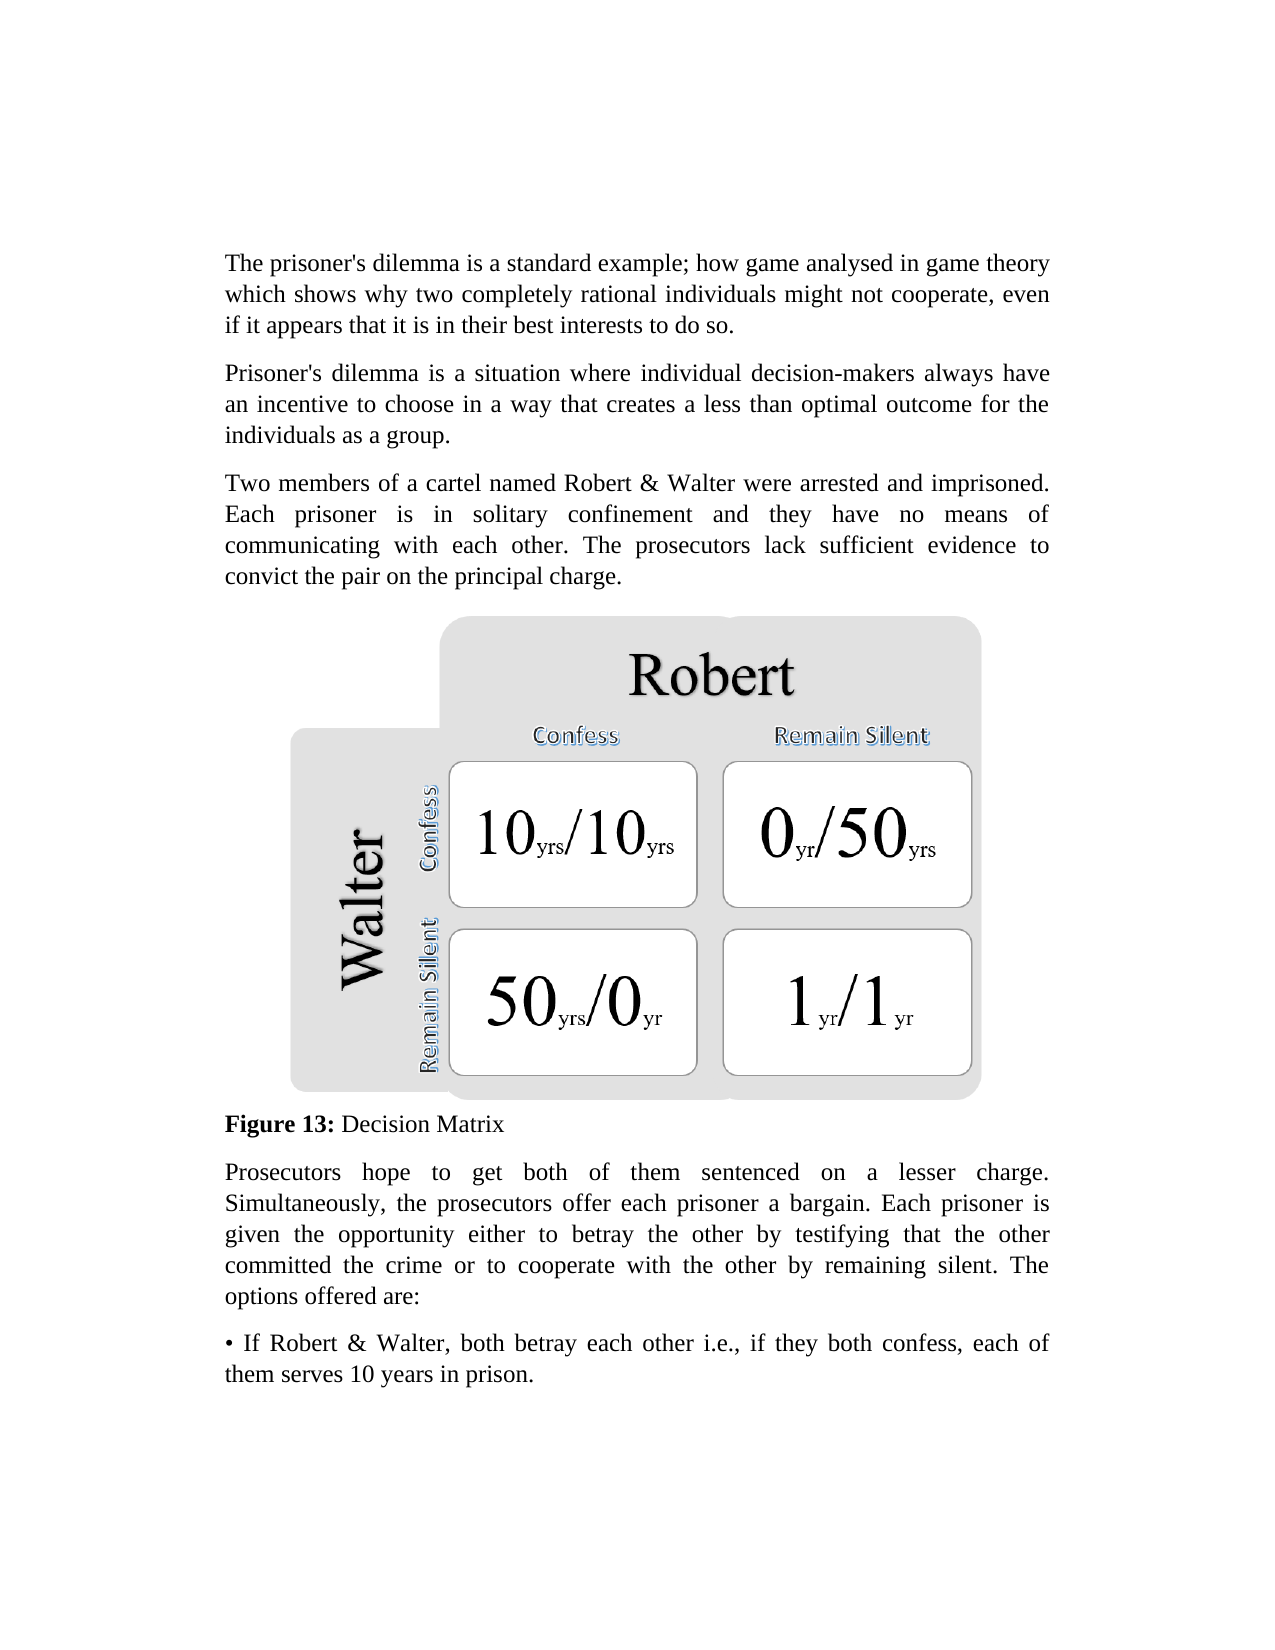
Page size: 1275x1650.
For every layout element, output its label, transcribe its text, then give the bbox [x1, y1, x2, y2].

text Figure 13: Decision Matrix [224, 1109, 1051, 1138]
picture [255, 608, 1020, 1107]
text Two members of a cartel named Robert & Walter were arrested and imprisoned. Each prisoner is in solitary confinement and they have no means of communicating with each other. The prosecutors lack sufficient evidence to convict the pair on the principal charge. [224, 468, 1051, 589]
text Prisoner's dilemma is a situation where individual decision-makers always have an incentive to choose in a way that creates a less than optimal outcome for the individuals as a group. [224, 358, 1051, 449]
text Prosecutors hope to get both of them sentenced on a lesser charge. Simultaneously, the prosecutors offer each prisoner a bargain. Each prisoner is given the opportunity either to betray the other by testifying that the other committed the crime or to cooperate with the other by remaining silent. The options offered are: [224, 1157, 1051, 1309]
text The prisoner's dilemma is a standard example; how game analysed in game theory which shows why two completely rational individuals might not cooperate, even if it appears that it is in their best interests to do so. [224, 248, 1051, 339]
text • If Robert & Walter, both betray each other i.e., if they both confess, each of them serves 10 years in prison. [224, 1328, 1051, 1388]
